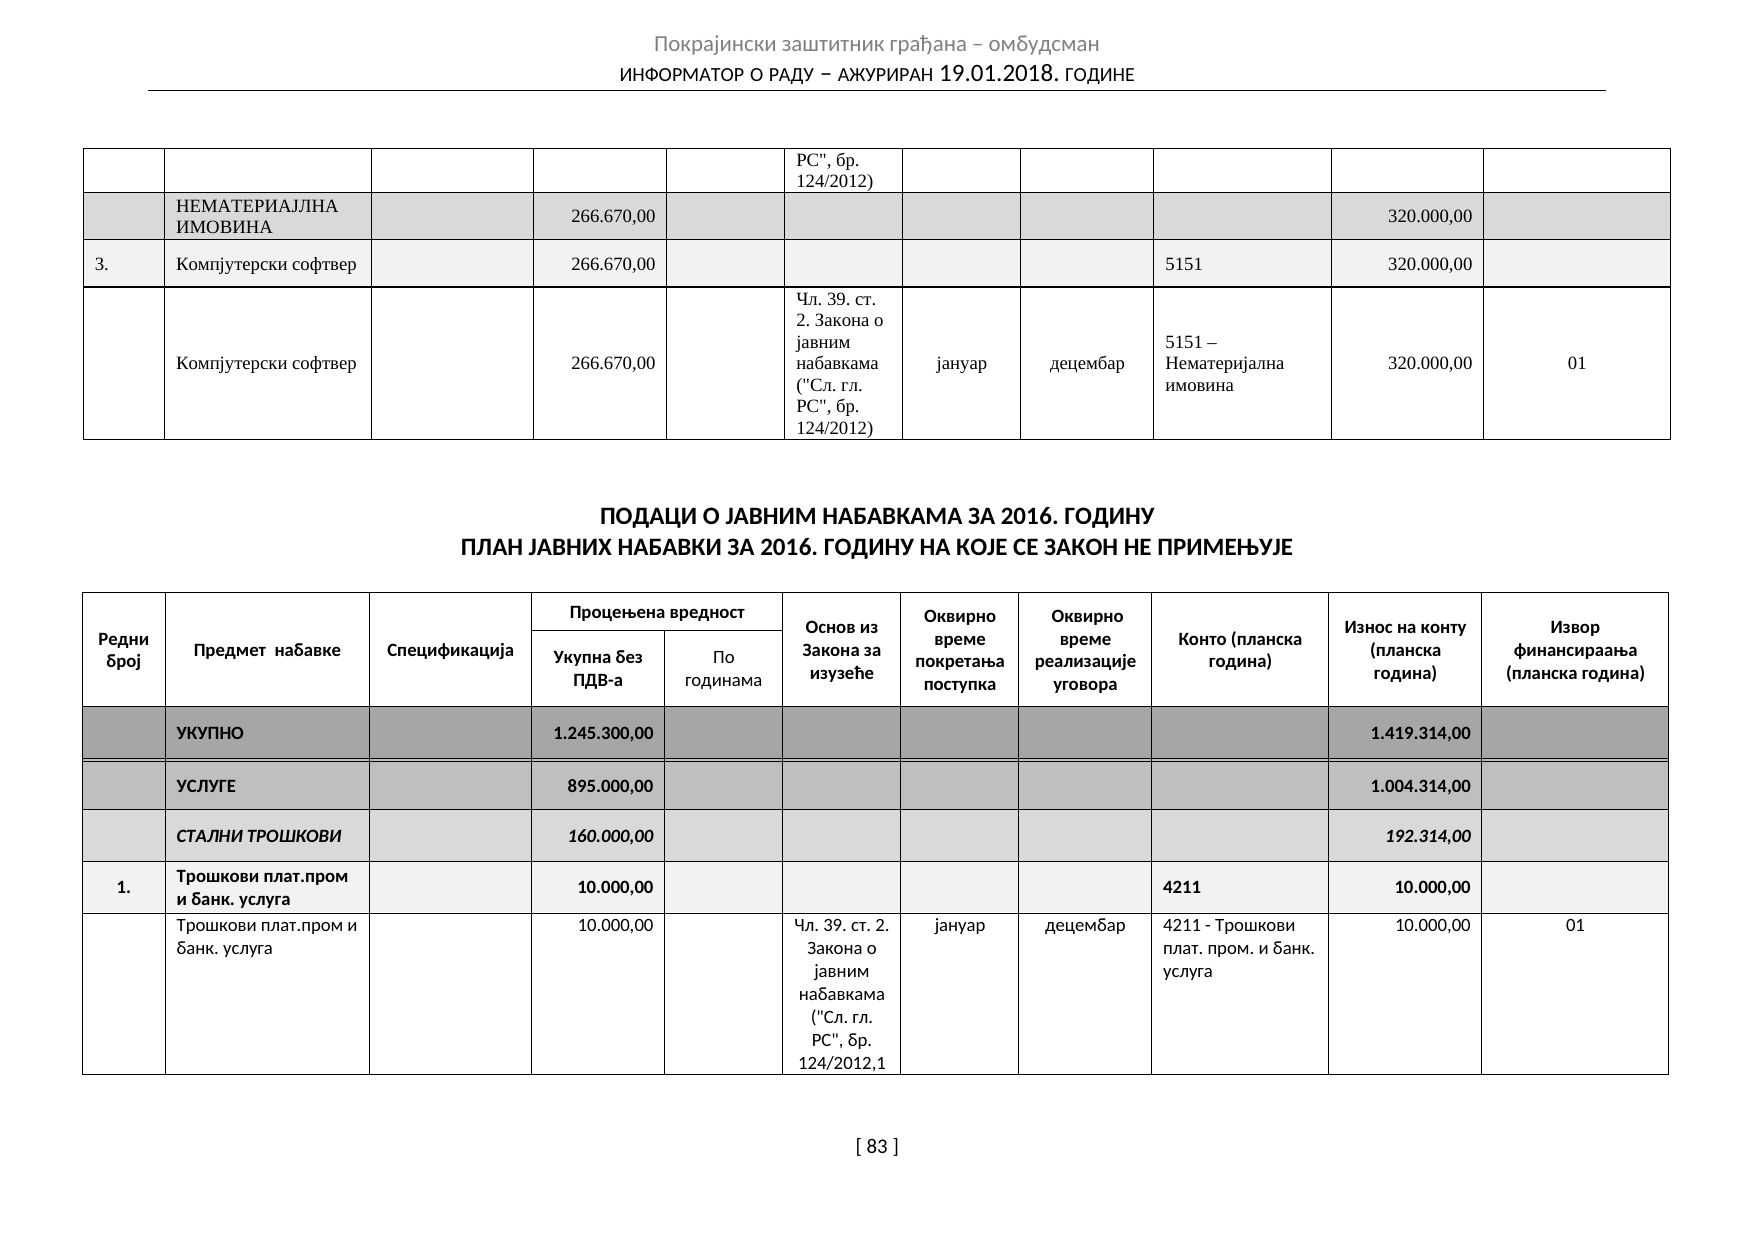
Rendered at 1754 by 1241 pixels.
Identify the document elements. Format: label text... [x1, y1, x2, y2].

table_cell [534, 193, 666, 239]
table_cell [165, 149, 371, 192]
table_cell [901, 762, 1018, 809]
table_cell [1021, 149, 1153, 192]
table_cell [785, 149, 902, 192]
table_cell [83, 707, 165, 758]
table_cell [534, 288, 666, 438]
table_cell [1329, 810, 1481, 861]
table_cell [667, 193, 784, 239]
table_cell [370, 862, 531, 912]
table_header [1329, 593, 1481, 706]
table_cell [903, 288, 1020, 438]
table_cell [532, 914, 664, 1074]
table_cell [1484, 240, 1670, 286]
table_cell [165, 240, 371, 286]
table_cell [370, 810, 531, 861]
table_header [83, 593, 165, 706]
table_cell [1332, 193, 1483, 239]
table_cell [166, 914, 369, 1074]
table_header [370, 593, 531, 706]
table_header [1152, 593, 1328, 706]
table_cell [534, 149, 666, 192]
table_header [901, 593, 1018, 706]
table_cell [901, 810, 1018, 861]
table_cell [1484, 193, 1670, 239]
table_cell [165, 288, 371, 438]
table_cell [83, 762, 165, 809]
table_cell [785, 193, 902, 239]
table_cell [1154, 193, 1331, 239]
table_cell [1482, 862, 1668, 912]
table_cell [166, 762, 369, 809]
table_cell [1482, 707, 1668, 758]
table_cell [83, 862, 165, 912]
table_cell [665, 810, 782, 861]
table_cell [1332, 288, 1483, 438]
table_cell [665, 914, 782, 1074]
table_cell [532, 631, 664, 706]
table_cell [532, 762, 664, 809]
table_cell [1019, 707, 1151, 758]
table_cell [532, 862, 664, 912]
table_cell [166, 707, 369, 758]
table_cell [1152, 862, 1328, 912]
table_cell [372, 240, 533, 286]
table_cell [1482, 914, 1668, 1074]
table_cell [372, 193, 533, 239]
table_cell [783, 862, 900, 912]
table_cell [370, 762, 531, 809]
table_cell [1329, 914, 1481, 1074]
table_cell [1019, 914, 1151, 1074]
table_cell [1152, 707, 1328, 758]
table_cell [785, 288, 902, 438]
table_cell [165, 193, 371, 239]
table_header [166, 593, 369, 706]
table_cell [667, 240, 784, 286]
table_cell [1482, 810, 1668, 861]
text ПОДАЦИ О ЈАВНИМ НАБАВКАМА ЗА 2016. ГОДИНУ [148, 501, 1606, 531]
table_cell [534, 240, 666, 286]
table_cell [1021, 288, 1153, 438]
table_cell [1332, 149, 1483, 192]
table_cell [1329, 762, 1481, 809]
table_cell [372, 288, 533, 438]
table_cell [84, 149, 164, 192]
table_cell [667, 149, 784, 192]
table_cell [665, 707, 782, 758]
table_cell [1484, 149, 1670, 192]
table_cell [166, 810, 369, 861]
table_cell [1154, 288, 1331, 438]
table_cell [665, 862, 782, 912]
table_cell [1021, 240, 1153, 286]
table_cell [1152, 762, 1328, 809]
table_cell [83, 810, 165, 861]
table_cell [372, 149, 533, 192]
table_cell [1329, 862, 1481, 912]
text ПЛAН JAВНИХ НAБAВКИ ЗA 2016. ГOДИНУ НA КOJE СE ЗAКOН НE ПРИMEЊУJE [148, 531, 1606, 562]
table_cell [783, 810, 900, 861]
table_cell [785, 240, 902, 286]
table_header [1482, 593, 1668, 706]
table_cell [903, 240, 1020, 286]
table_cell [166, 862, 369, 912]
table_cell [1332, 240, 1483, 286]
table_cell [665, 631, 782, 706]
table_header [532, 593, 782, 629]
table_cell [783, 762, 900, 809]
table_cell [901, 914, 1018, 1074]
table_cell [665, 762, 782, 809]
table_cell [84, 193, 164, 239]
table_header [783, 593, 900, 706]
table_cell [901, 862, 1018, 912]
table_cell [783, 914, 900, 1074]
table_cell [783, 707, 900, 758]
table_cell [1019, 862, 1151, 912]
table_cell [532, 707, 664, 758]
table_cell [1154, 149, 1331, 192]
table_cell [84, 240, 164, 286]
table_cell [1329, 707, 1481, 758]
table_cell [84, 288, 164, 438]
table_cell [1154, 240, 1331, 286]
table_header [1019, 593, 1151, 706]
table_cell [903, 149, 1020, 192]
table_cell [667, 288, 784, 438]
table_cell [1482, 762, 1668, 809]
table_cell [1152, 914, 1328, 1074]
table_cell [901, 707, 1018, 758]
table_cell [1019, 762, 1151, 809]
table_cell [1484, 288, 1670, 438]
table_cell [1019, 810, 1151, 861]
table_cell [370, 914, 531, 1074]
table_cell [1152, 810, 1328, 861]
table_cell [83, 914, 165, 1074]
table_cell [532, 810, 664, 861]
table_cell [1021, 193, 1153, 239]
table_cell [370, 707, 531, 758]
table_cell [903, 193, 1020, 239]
